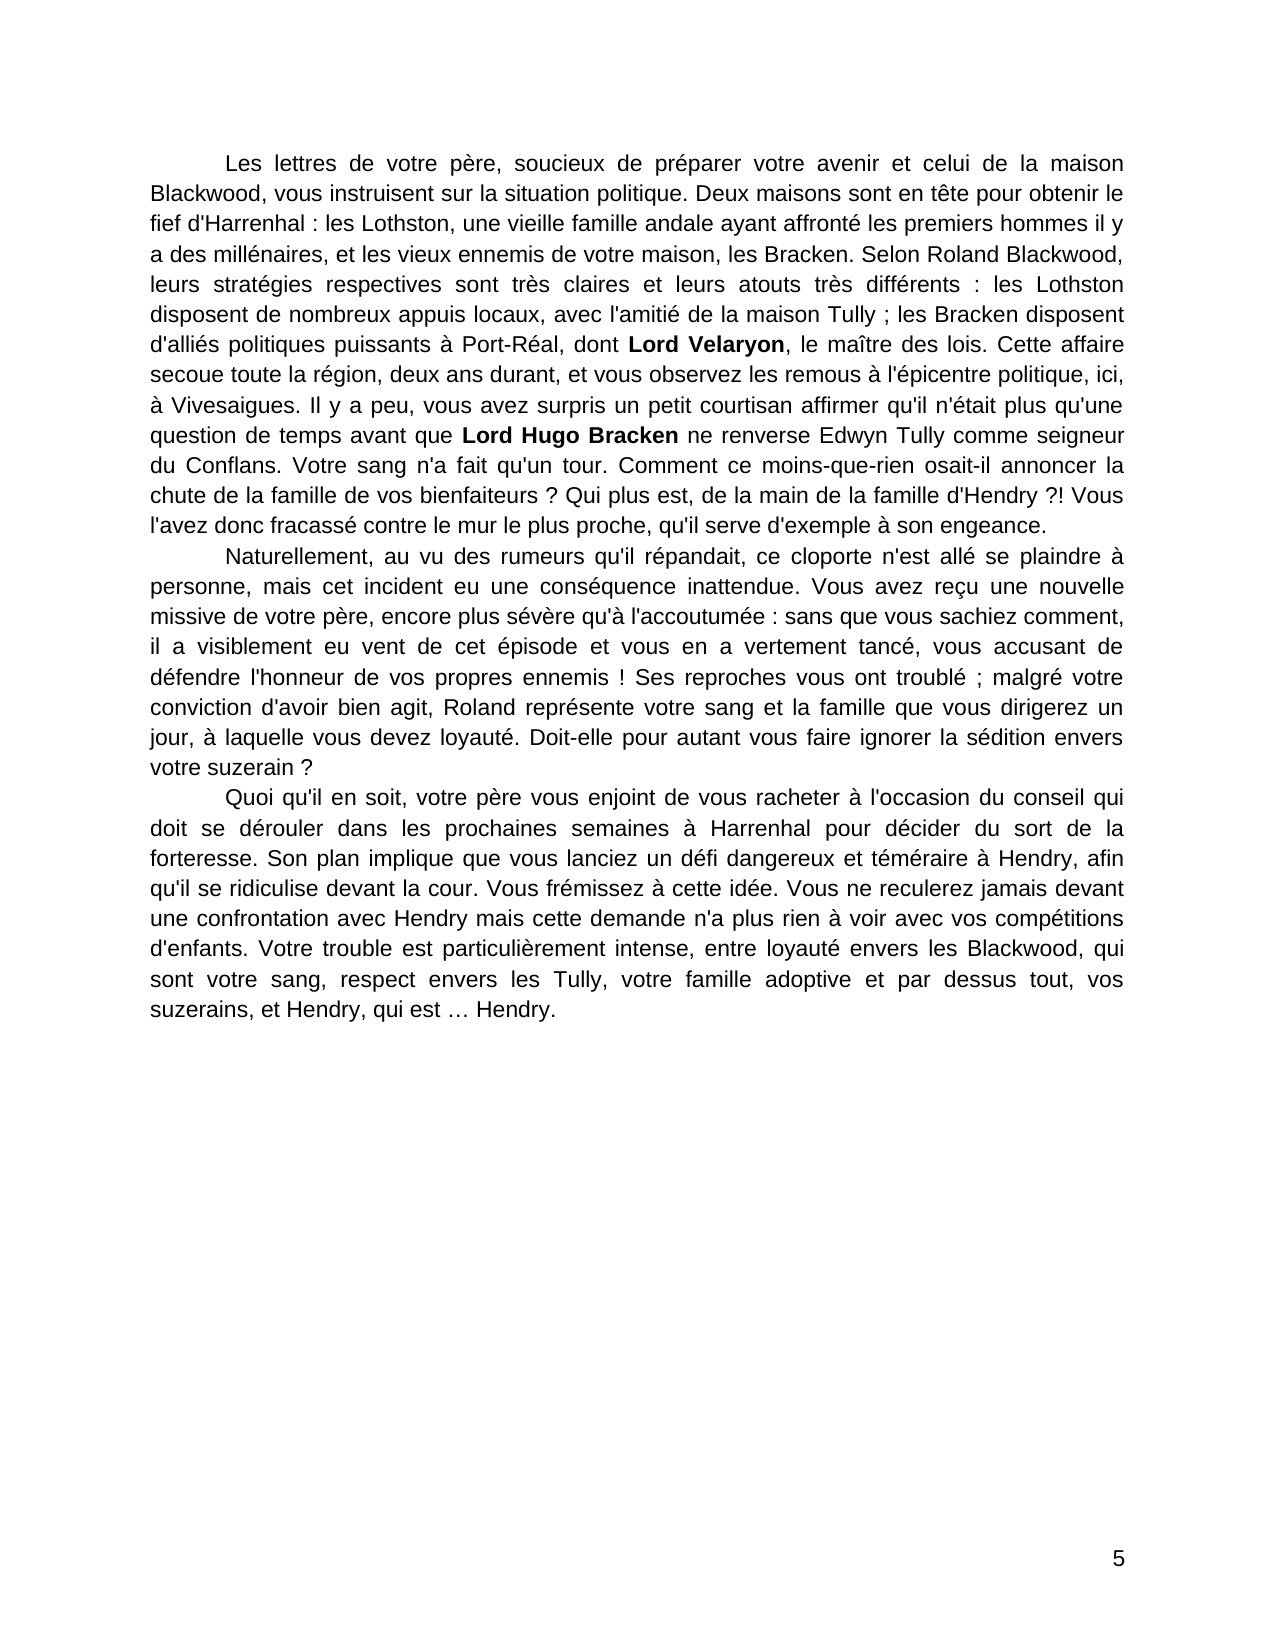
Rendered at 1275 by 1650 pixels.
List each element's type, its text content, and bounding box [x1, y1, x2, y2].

text Naturellement, au vu des rumeurs qu'il répandait, ce cloporte n'est allé se plaindre à personne, mais cet incident eu une conséquence inattendue. Vous avez reçu une nouvelle missive de votre père, encore plus sévère qu'à l'accoutumée : sans que vous sachiez comment, il a visiblement eu vent de cet épisode et vous en a vertement tancé, vous accusant de défendre l'honneur de vos propres ennemis ! Ses reproches vous ont troublé ; malgré votre conviction d'avoir bien agit, Roland représente votre sang et la famille que vous dirigerez un jour, à laquelle vous devez loyauté. Doit-elle pour autant vous faire ignorer la sédition envers votre suzerain ? [150, 543, 1125, 781]
text Quoi qu'il en soit, votre père vous enjoint de vous racheter à l'occasion du conseil qui doit se dérouler dans les prochaines semaines à Harrenhal pour décider du sort de la forteresse. Son plan implique que vous lanciez un défi dangereux et téméraire à Hendry, afin qu'il se ridiculise devant la cour. Vous frémissez à cette idée. Vous ne reculerez jamais devant une confrontation avec Hendry mais cette demande n'a plus rien à voir avec vos compétitions d'enfants. Votre trouble est particulièrement intense, entre loyauté envers les Blackwood, qui sont votre sang, respect envers les Tully, votre famille adoptive et par dessus tout, vos suzerains, et Hendry, qui est … Hendry. [150, 784, 1125, 1022]
text Les lettres de votre père, soucieux de préparer votre avenir et celui de la maison Blackwood, vous instruisent sur la situation politique. Deux maisons sont en tête pour obtenir le fief d'Harrenhal : les Lothston, une vieille famille andale ayant affronté les premiers hommes il y a des millénaires, et les vieux ennemis de votre maison, les Bracken. Selon Roland Blackwood, leurs stratégies respectives sont très claires et leurs atouts très différents : les Lothston disposent de nombreux appuis locaux, avec l'amitié de la maison Tully ; les Bracken disposent d'alliés politiques puissants à Port-Réal, dont Lord Velaryon, le maître des lois. Cette affaire secoue toute la région, deux ans durant, et vous observez les remous à l'épicentre politique, ici, à Vivesaigues. Il y a peu, vous avez surpris un petit courtisan affirmer qu'il n'était plus qu'une question de temps avant que Lord Hugo Bracken ne renverse Edwyn Tully comme seigneur du Conflans. Votre sang n'a fait qu'un tour. Comment ce moins-que-rien osait-il annoncer la chute de la famille de vos bienfaiteurs ? Qui plus est, de la main de la famille d'Hendry ?! Vous l'avez donc fracassé contre le mur le plus proche, qu'il serve d'exemple à son engeance. [150, 150, 1125, 539]
